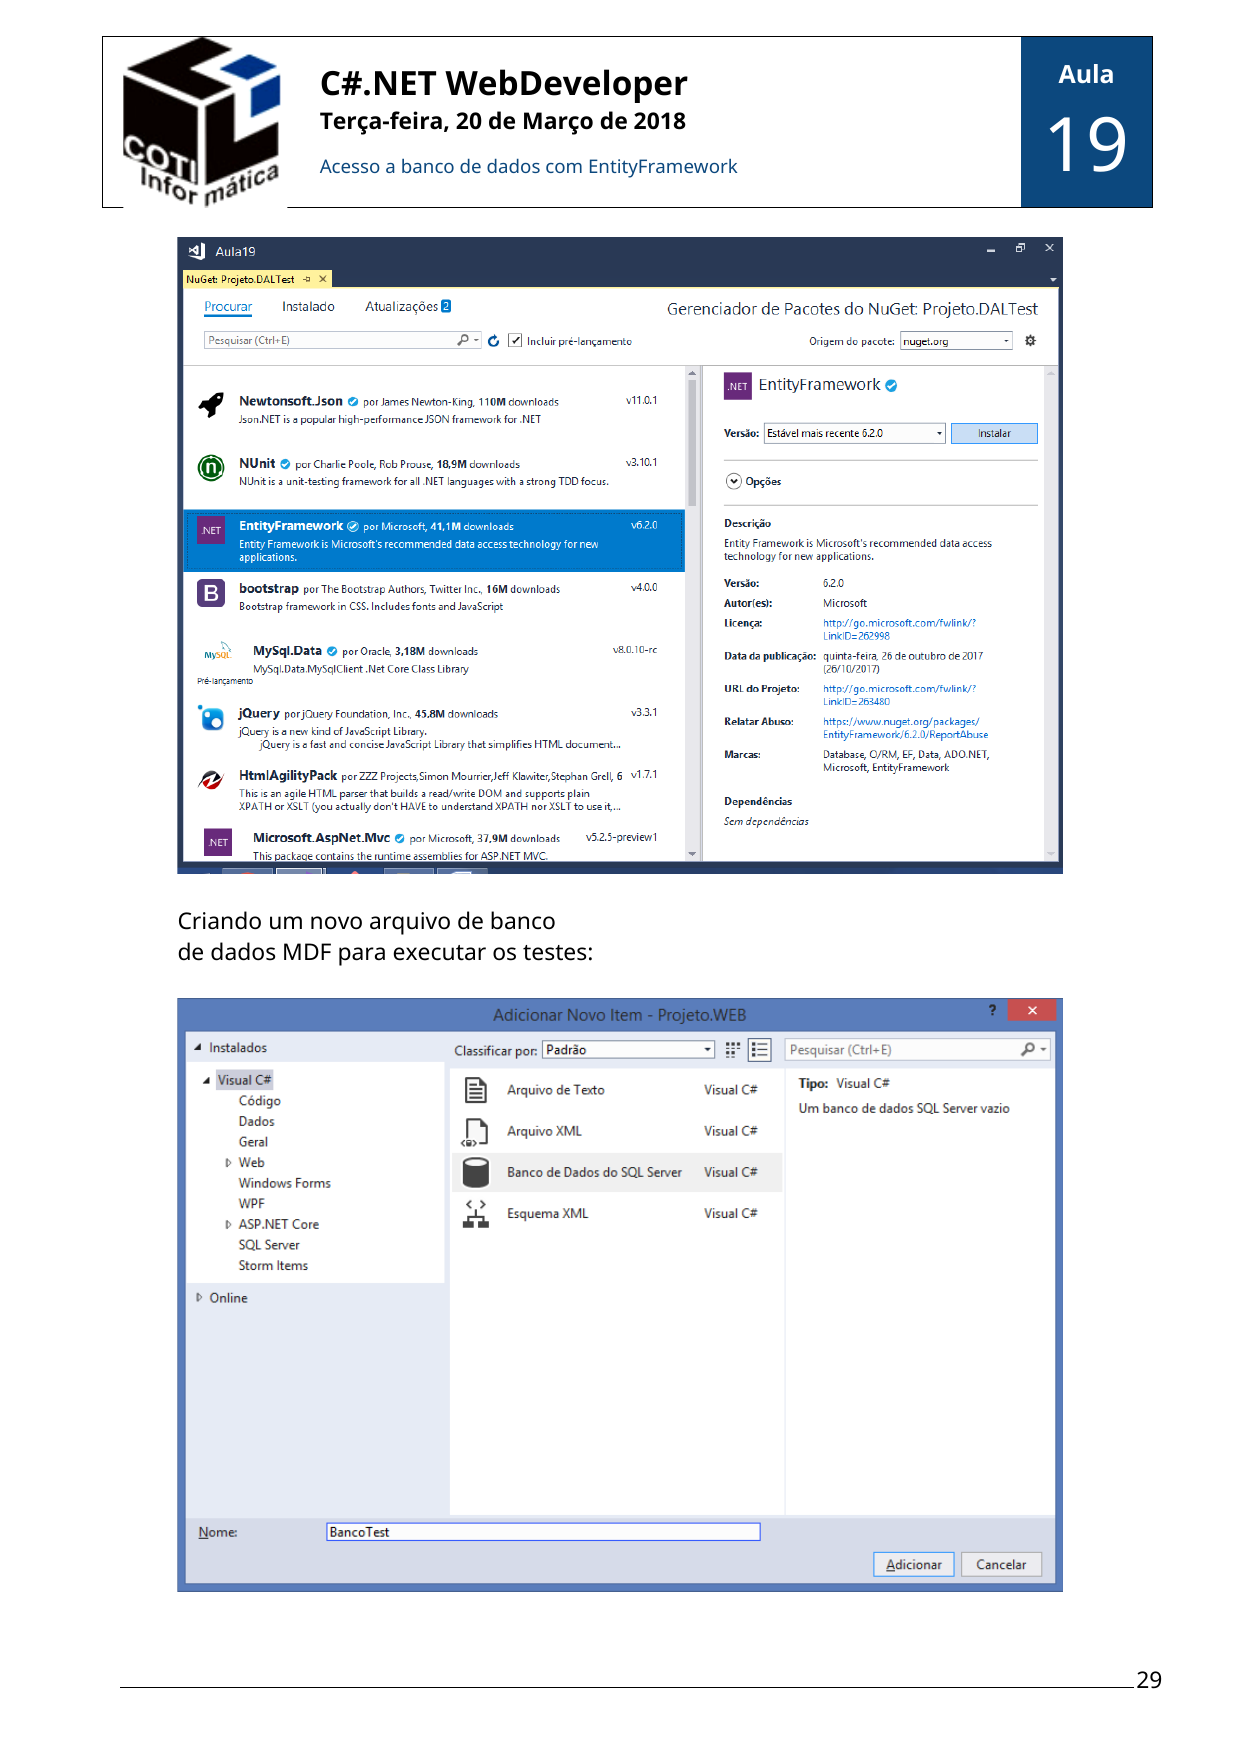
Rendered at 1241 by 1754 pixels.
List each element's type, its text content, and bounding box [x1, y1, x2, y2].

text Criando um novo arquivo de banco de dados MDF para executar os testes: [177, 905, 1063, 967]
picture [177, 237, 1063, 874]
picture [177, 998, 1063, 1592]
